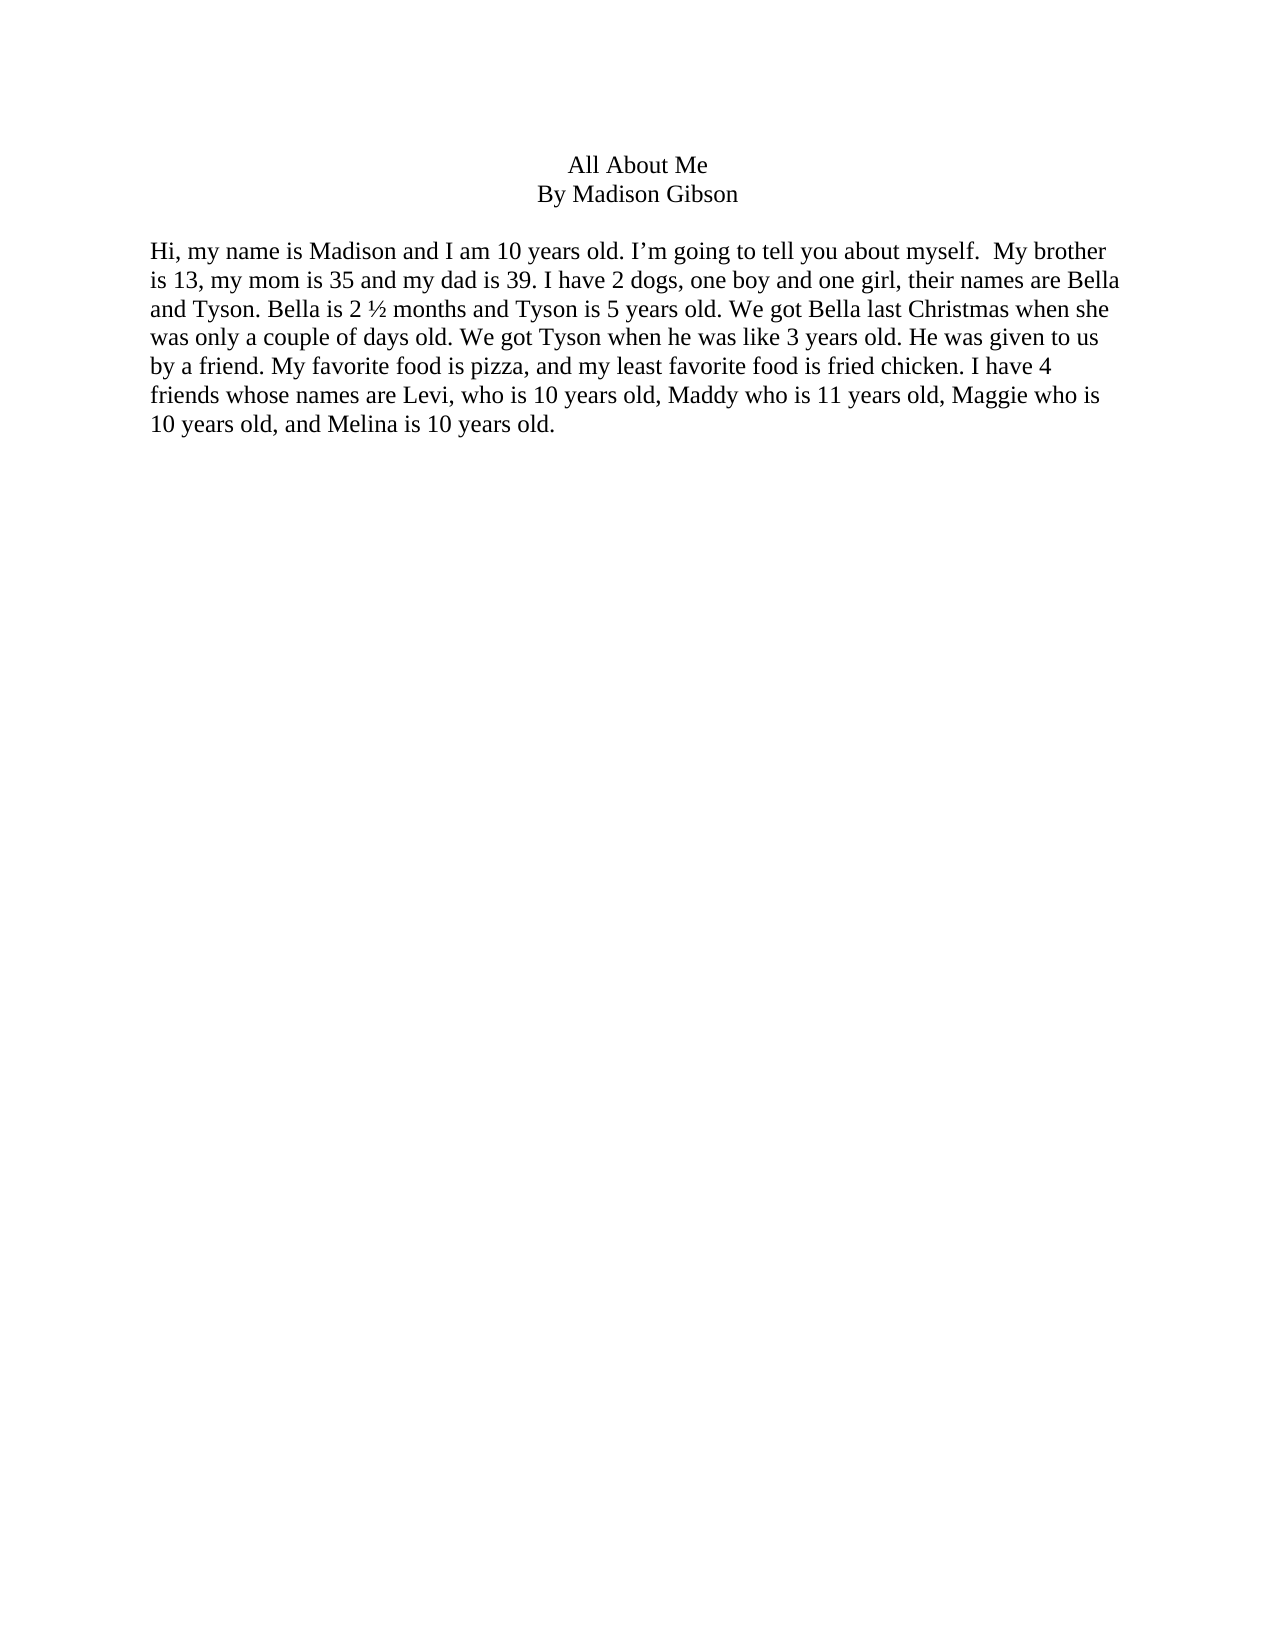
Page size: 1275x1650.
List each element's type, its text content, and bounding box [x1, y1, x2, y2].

text By Madison Gibson [150, 179, 1125, 207]
text Hi, my name is Madison and I am 10 years old. I’m going to tell you about myself. My brother is 13, my mom is 35 and my dad is 39. I have 2 dogs, one boy and one girl, their names are Bella and Tyson. Bella is 2 ½ months and Tyson is 5 years old. We got Bella last Christmas when she was only a couple of days old. We got Tyson when he was like 3 years old. He was given to us by a friend. My favorite food is pizza, and my least favorite food is fried chicken. I have 4 friends whose names are Levi, who is 10 years old, Maddy who is 11 years old, Maggie who is 10 years old, and Melina is 10 years old. [150, 236, 1125, 437]
text All About Me [150, 150, 1125, 179]
